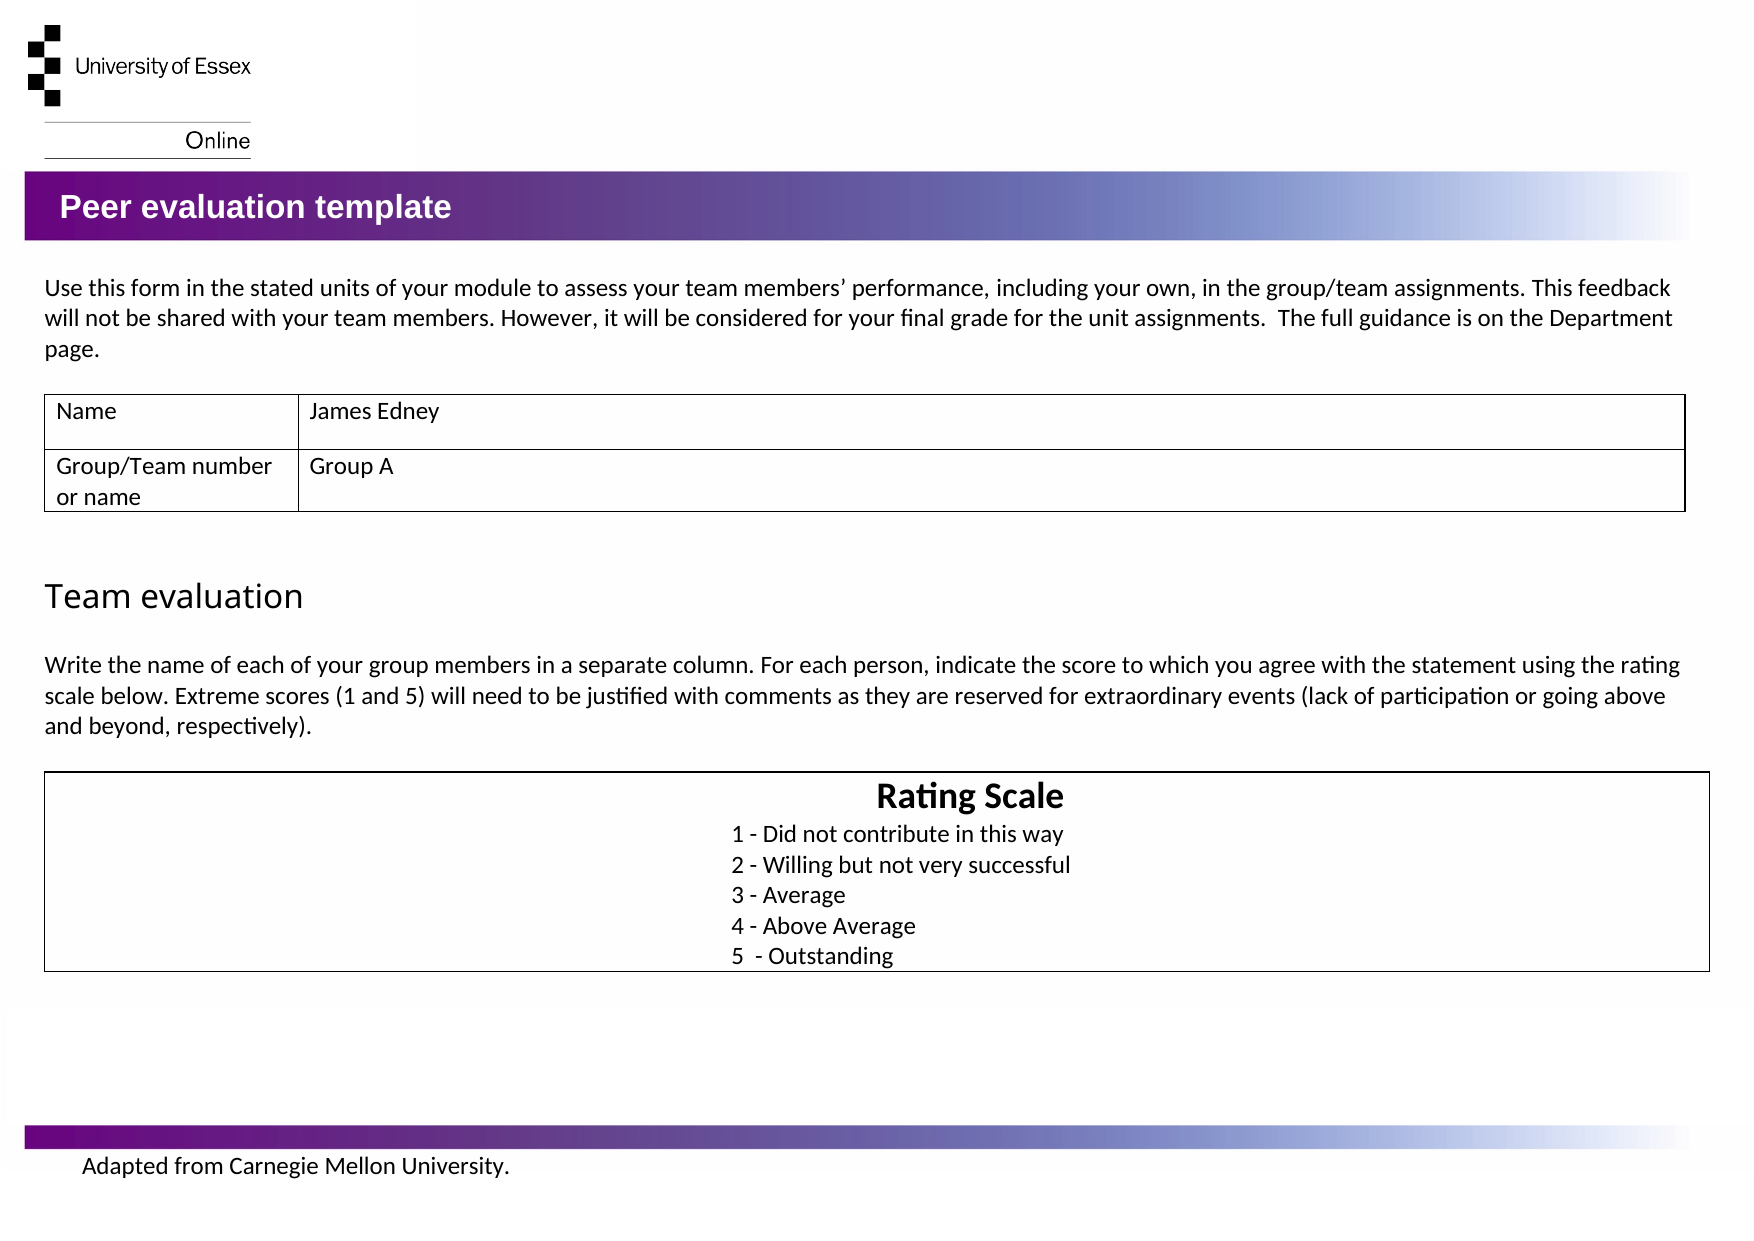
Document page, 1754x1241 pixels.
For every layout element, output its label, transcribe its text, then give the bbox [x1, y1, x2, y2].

picture [158, 1164, 164, 1171]
picture [28, 25, 251, 159]
picture [336, 1163, 341, 1171]
text Write the name of each of your group members in a separate column. For each person, indicate the score to which you agree with the statement using the rating scale below. Extreme scores (1 and 5) will need to be justified with comments as they are reserved for extraordinary events (lack of participation or going above and beyond, respectively). [44, 649, 1710, 741]
picture [125, 1164, 131, 1171]
table_header Name [45, 395, 298, 449]
picture [1, 0, 1754, 1171]
picture [328, 1162, 333, 1171]
table_header James Edney [299, 395, 1684, 449]
picture [193, 1164, 200, 1171]
picture [99, 1164, 105, 1171]
text Team evaluation [44, 573, 1710, 619]
table_cell Group A [299, 450, 1684, 511]
table_header Rating Scale 1 - Did not contribute in this way 2 - Willing but not very successful 3 - Average 4 - Above Average 5 - Outstanding [45, 773, 1709, 971]
table_cell Group/Team number or name [45, 450, 298, 511]
picture [372, 1164, 379, 1171]
picture [488, 1163, 496, 1171]
text Use this form in the stated units of your module to assess your team members’ performance, including your own, in the group/team assignments. This feedback will not be shared with your team members. However, it will be considered for your final grade for the unit assignments. The full guidance is on the Department page. [44, 272, 1710, 363]
